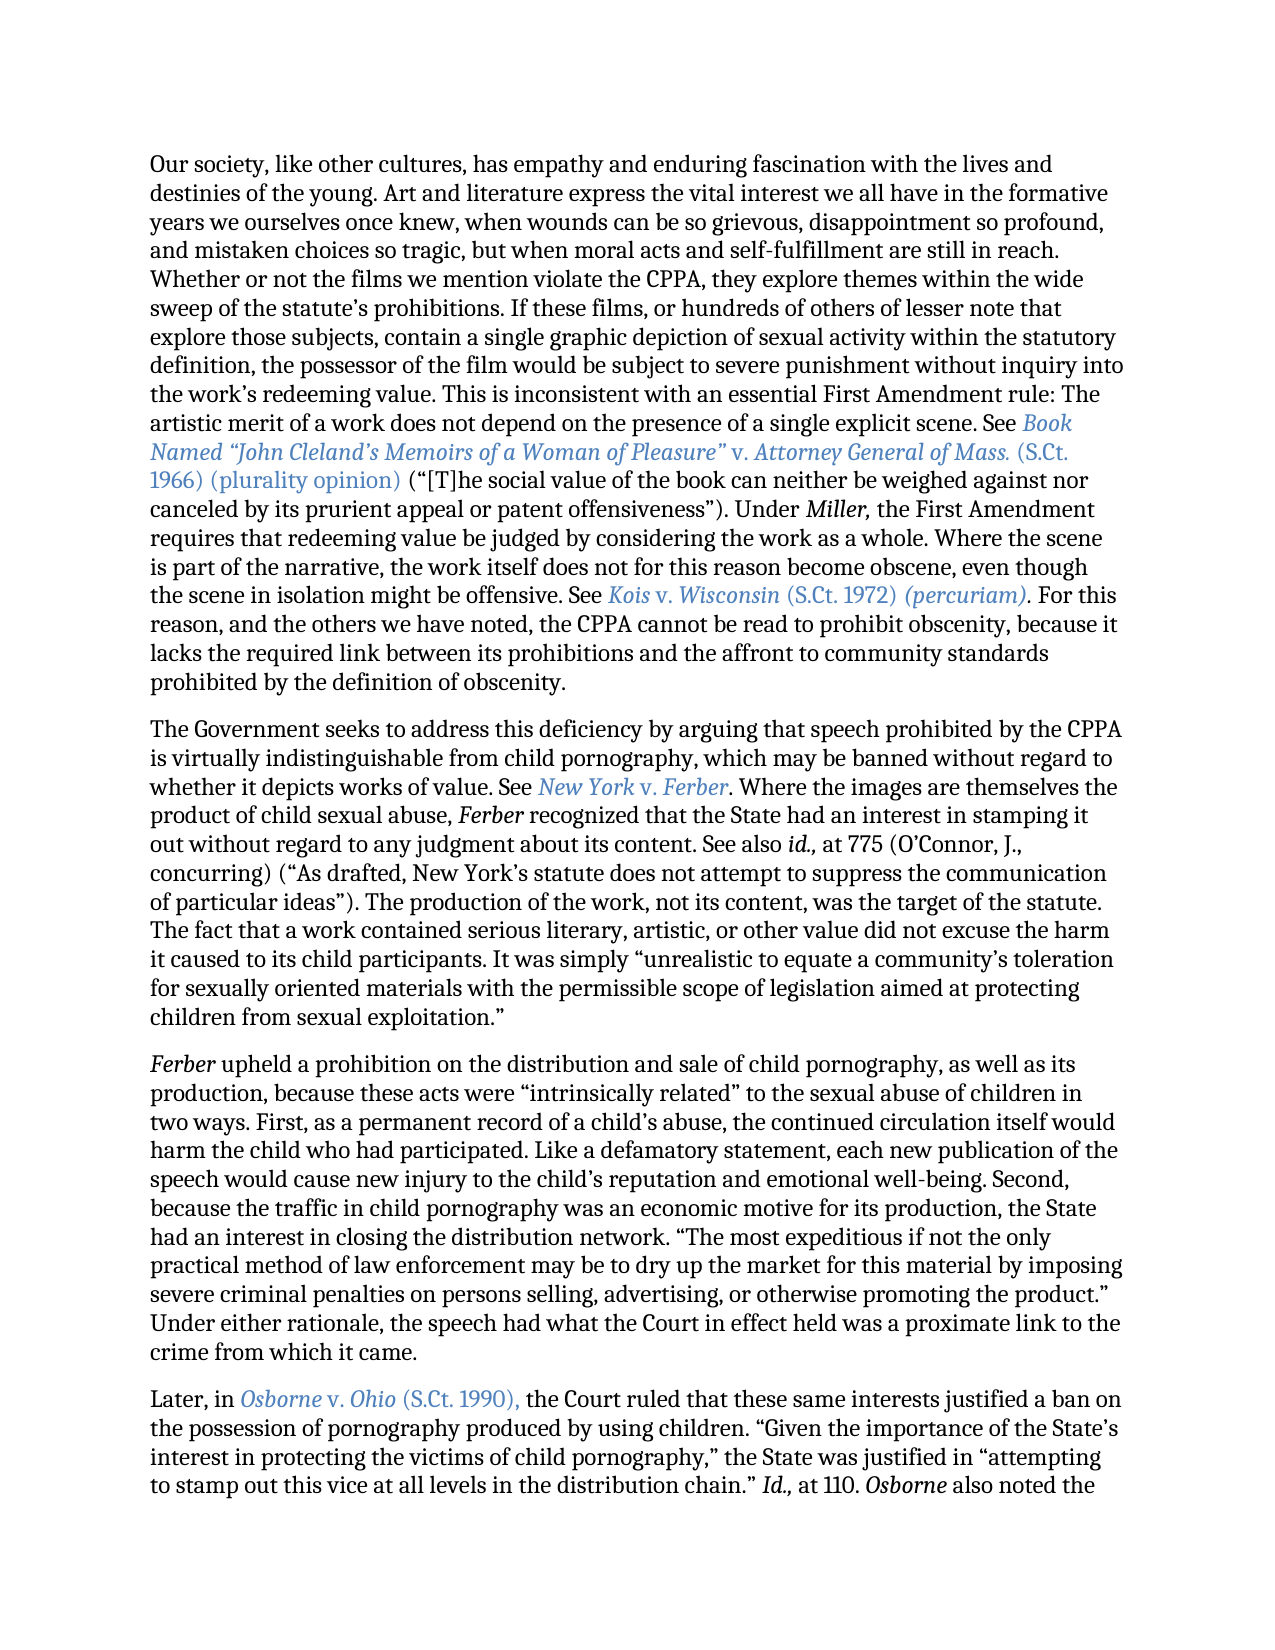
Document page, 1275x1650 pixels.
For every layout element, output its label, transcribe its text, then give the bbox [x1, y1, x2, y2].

text Our society, like other cultures, has empathy and enduring fascination with the lives and destinies of the young. Art and literature express the vital interest we all have in the formative years we ourselves once knew, when wounds can be so grievous, disappointment so profound, and mistaken choices so tragic, but when moral acts and self-fulfillment are still in reach. Whether or not the films we mention violate the CPPA, they explore themes within the wide sweep of the statute’s prohibitions. If these films, or hundreds of others of lesser note that explore those subjects, contain a single graphic depiction of sexual activity within the statutory definition, the possessor of the film would be subject to severe punishment without inquiry into the work’s redeeming value. This is inconsistent with an essential First Amendment rule: The artistic merit of a work does not depend on the presence of a single explicit scene. See Book Named “John Cleland’s Memoirs of a Woman of Pleasure” v. Attorney General of Mass. (S.Ct. 1966) (plurality opinion) (“[T]he social value of the book can neither be weighed against nor canceled by its prurient appeal or patent offensiveness”). Under Miller, the First Amendment requires that redeeming value be judged by considering the work as a whole. Where the scene is part of the narrative, the work itself does not for this reason become obscene, even though the scene in isolation might be offensive. See Kois v. Wisconsin (S.Ct. 1972) (percuriam). For this reason, and the others we have noted, the CPPA cannot be read to prohibit obscenity, because it lacks the required link between its prohibitions and the affront to community standards prohibited by the definition of obscenity. [150, 150, 1125, 696]
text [150, 1385, 1125, 1500]
text Ferber upheld a prohibition on the distribution and sale of child pornography, as well as its production, because these acts were “intrinsically related” to the sexual abuse of children in two ways. First, as a permanent record of a child’s abuse, the continued circulation itself would harm the child who had participated. Like a defamatory statement, each new publication of the speech would cause new injury to the child’s reputation and emotional well-being. Second, because the traffic in child pornography was an economic motive for its production, the State had an interest in closing the distribution network. “The most expeditious if not the only practical method of law enforcement may be to dry up the market for this material by imposing severe criminal penalties on persons selling, advertising, or otherwise promoting the product.” Under either rationale, the speech had what the Court in effect held was a proximate link to the crime from which it came. [150, 1050, 1125, 1366]
text The Government seeks to address this deficiency by arguing that speech prohibited by the CPPA is virtually indistinguishable from child pornography, which may be banned without regard to whether it depicts works of value. See New York v. Ferber. Where the images are themselves the product of child sexual abuse, Ferber recognized that the State had an interest in stamping it out without regard to any judgment about its content. See also id., at 775 (O’Connor, J., concurring) (“As drafted, New York’s statute does not attempt to suppress the communication of particular ideas”). The production of the work, not its content, was the target of the statute. The fact that a work contained serious literary, artistic, or other value did not excuse the harm it caused to its child participants. It was simply “unrealistic to equate a community’s toleration for sexually oriented materials with the permissible scope of legislation aimed at protecting children from sexual exploitation.” [150, 715, 1125, 1031]
